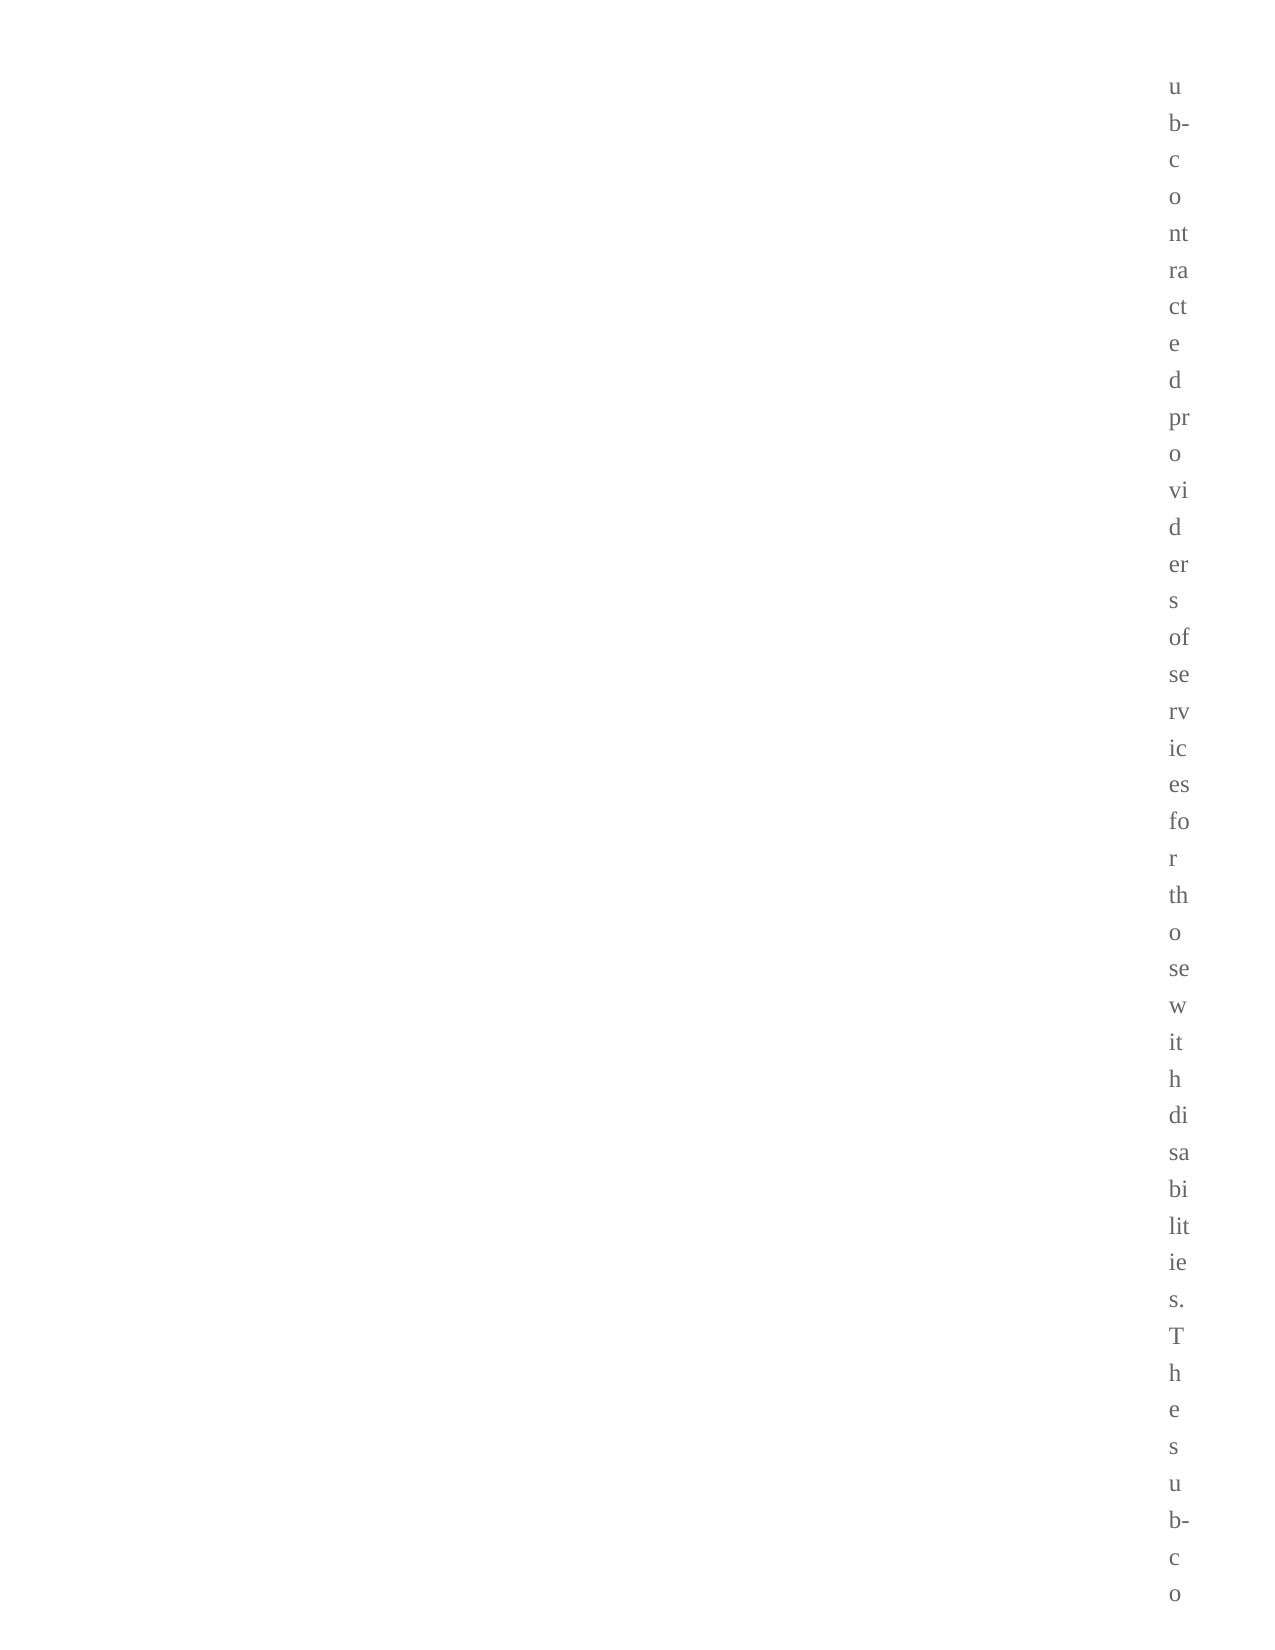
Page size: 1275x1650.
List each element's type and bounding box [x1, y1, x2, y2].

text [1163, 71, 1189, 1607]
